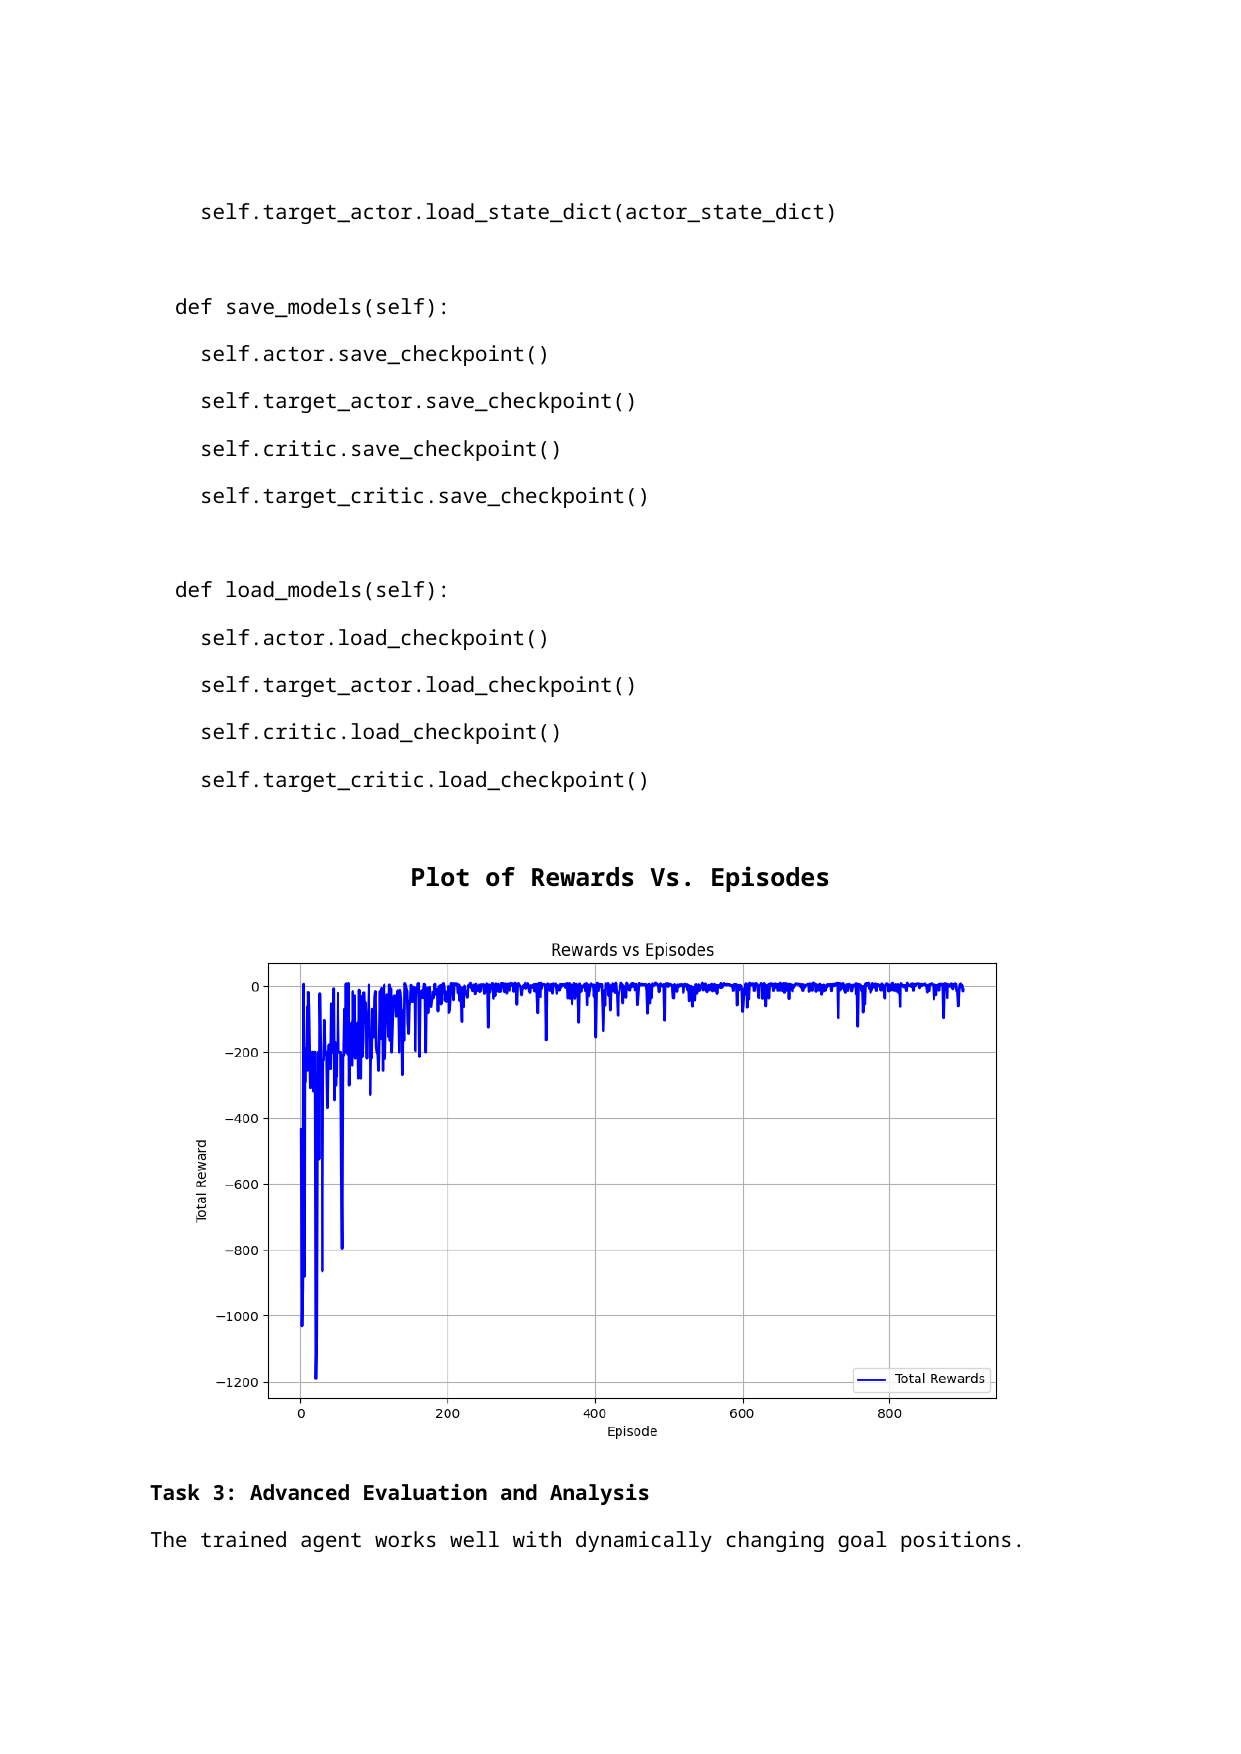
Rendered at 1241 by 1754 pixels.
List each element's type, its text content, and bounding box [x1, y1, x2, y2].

text self.critic.save_checkpoint() [150, 434, 1090, 462]
text self.actor.save_checkpoint() [150, 339, 1090, 368]
text self.target_critic.save_checkpoint() [150, 481, 1090, 509]
text Task 3: Advanced Evaluation and Analysis [150, 1478, 1090, 1507]
text def load_models(self): [150, 576, 1090, 604]
text self.target_actor.save_checkpoint() [150, 386, 1090, 415]
text self.target_actor.load_state_dict(actor_state_dict) [150, 197, 1090, 226]
text self.actor.load_checkpoint() [150, 623, 1090, 651]
text The trained agent works well with dynamically changing goal positions. [150, 1526, 1090, 1554]
picture [150, 895, 1090, 1460]
text self.critic.load_checkpoint() [150, 717, 1090, 746]
text self.target_critic.load_checkpoint() [150, 765, 1090, 793]
text Plot of Rewards Vs. Episodes [150, 859, 1090, 895]
text def save_models(self): [150, 292, 1090, 320]
text self.target_actor.load_checkpoint() [150, 670, 1090, 699]
